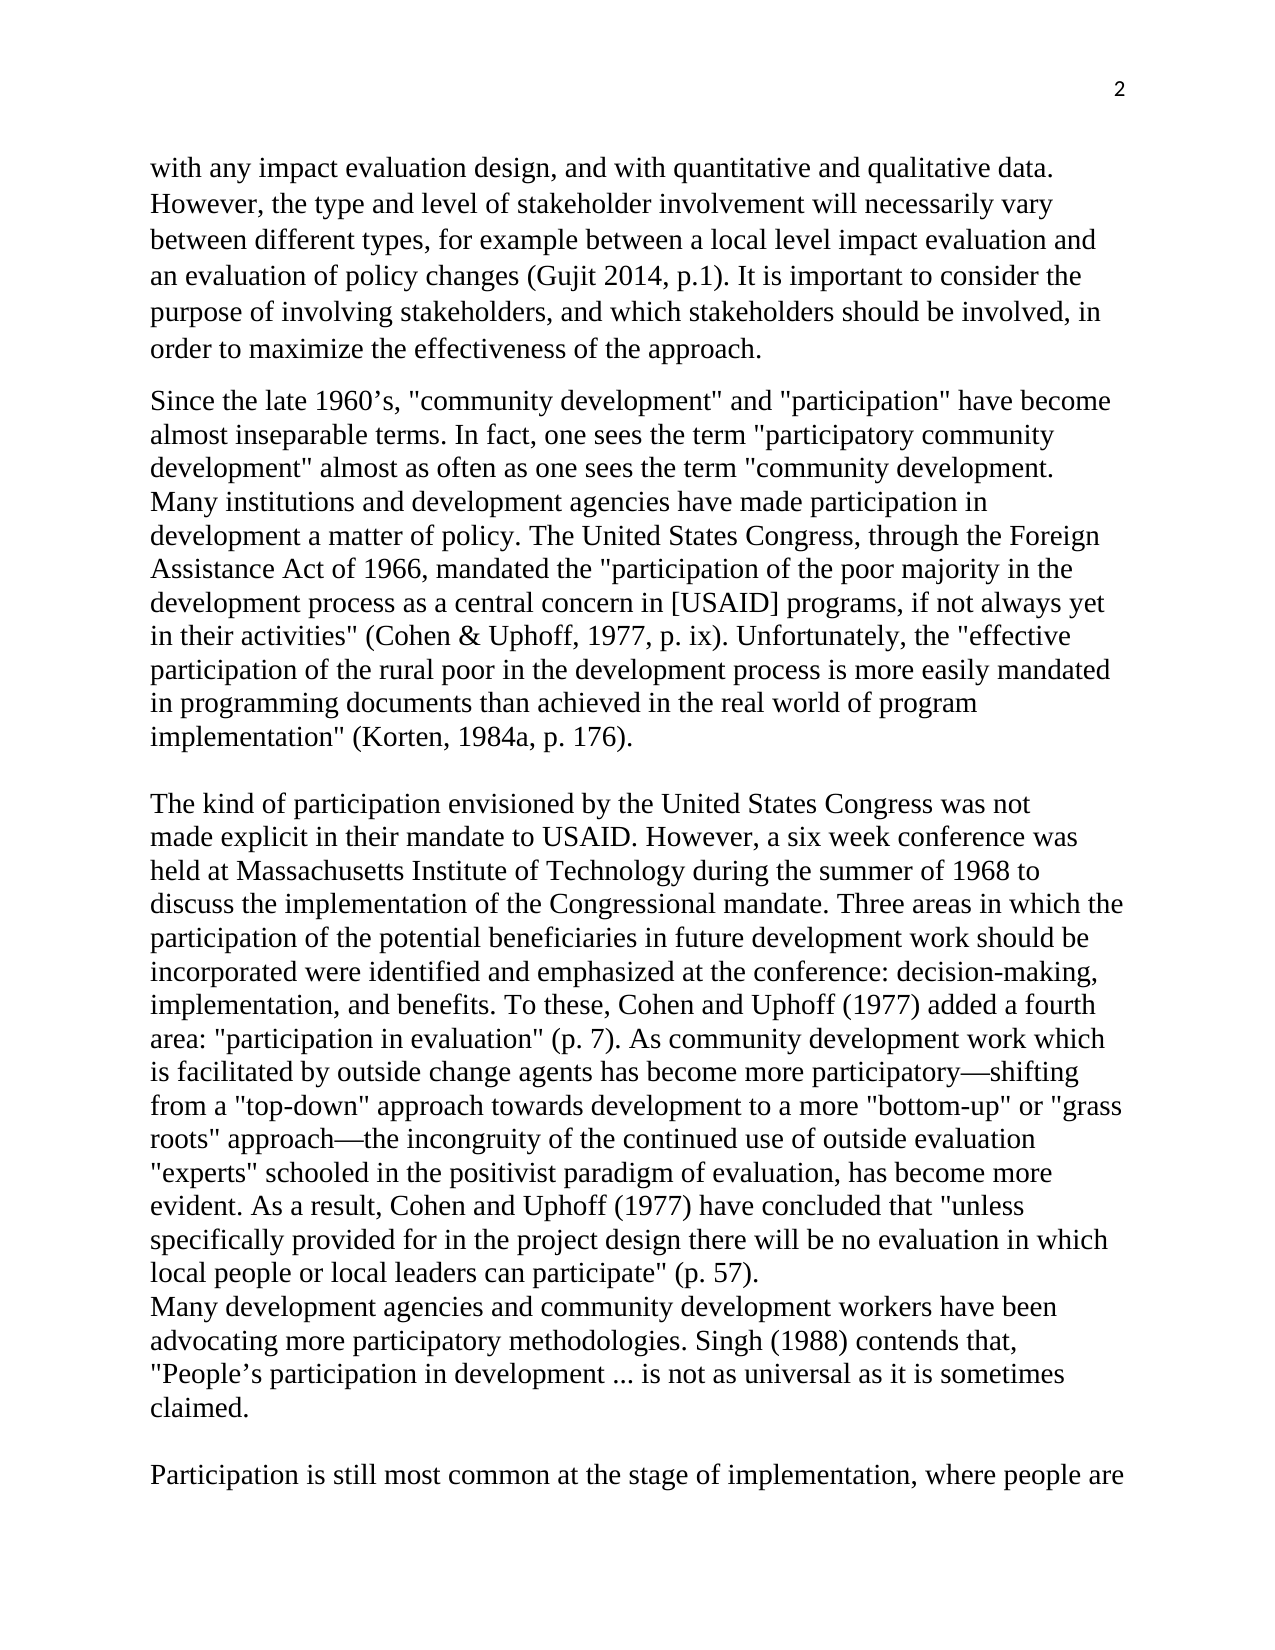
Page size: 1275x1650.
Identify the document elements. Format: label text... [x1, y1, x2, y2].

text area: "participation in evaluation" (p. 7). As community development work which is facilitated by outside change agents has become more participatory—shifting from a "top-down" approach towards development to a more "bottom-up" or "grass roots" approach—the incongruity of the continued use of outside evaluation "experts" schooled in the positivist paradigm of evaluation, has become more evident. As a result, Cohen and Uphoff (1977) have concluded that "unless specifically provided for in the project design there will be no evaluation in which local people or local leaders can participate" (p. 57). [150, 1021, 1125, 1289]
text incorporated were identified and emphasized at the conference: decision-making, [150, 954, 1125, 987]
text Participation is still most common at the stage of implementation, where people are [150, 1457, 1125, 1490]
text The kind of participation envisioned by the United States Congress was not [150, 786, 1125, 819]
text advocating more participatory methodologies. Singh (1988) contends that, "People’s participation in development ... is not as universal as it is sometimes claimed. [150, 1323, 1125, 1423]
text implementation, and benefits. To these, Cohen and Uphoff (1977) added a fourth [150, 987, 1125, 1021]
text implementation" (Korten, 1984a, p. 176). [150, 719, 1125, 752]
text Since the late 1960’s, "community development" and "participation" have become almost inseparable terms. In fact, one sees the term "participatory community development" almost as often as one sees the term "community development. Many institutions and development agencies have made participation in development a matter of policy. The United States Congress, through the Foreign Assistance Act of 1966, mandated the "participation of the poor majority in the development process as a central concern in [USAID] programs, if not always yet in their activities" (Cohen & Uphoff, 1977, p. ix). Unfortunately, the "effective participation of the rural poor in the development process is more easily mandated in programming documents than achieved in the real world of program [150, 383, 1125, 719]
text held at Massachusetts Institute of Technology during the summer of 1968 to discuss the implementation of the Congressional mandate. Three areas in which the [150, 853, 1125, 920]
text Many development agencies and community development workers have been [150, 1289, 1125, 1323]
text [150, 150, 1125, 364]
text participation of the potential beneficiaries in future development work should be [150, 920, 1125, 954]
text made explicit in their mandate to USAID. However, a six week conference was [150, 819, 1125, 853]
